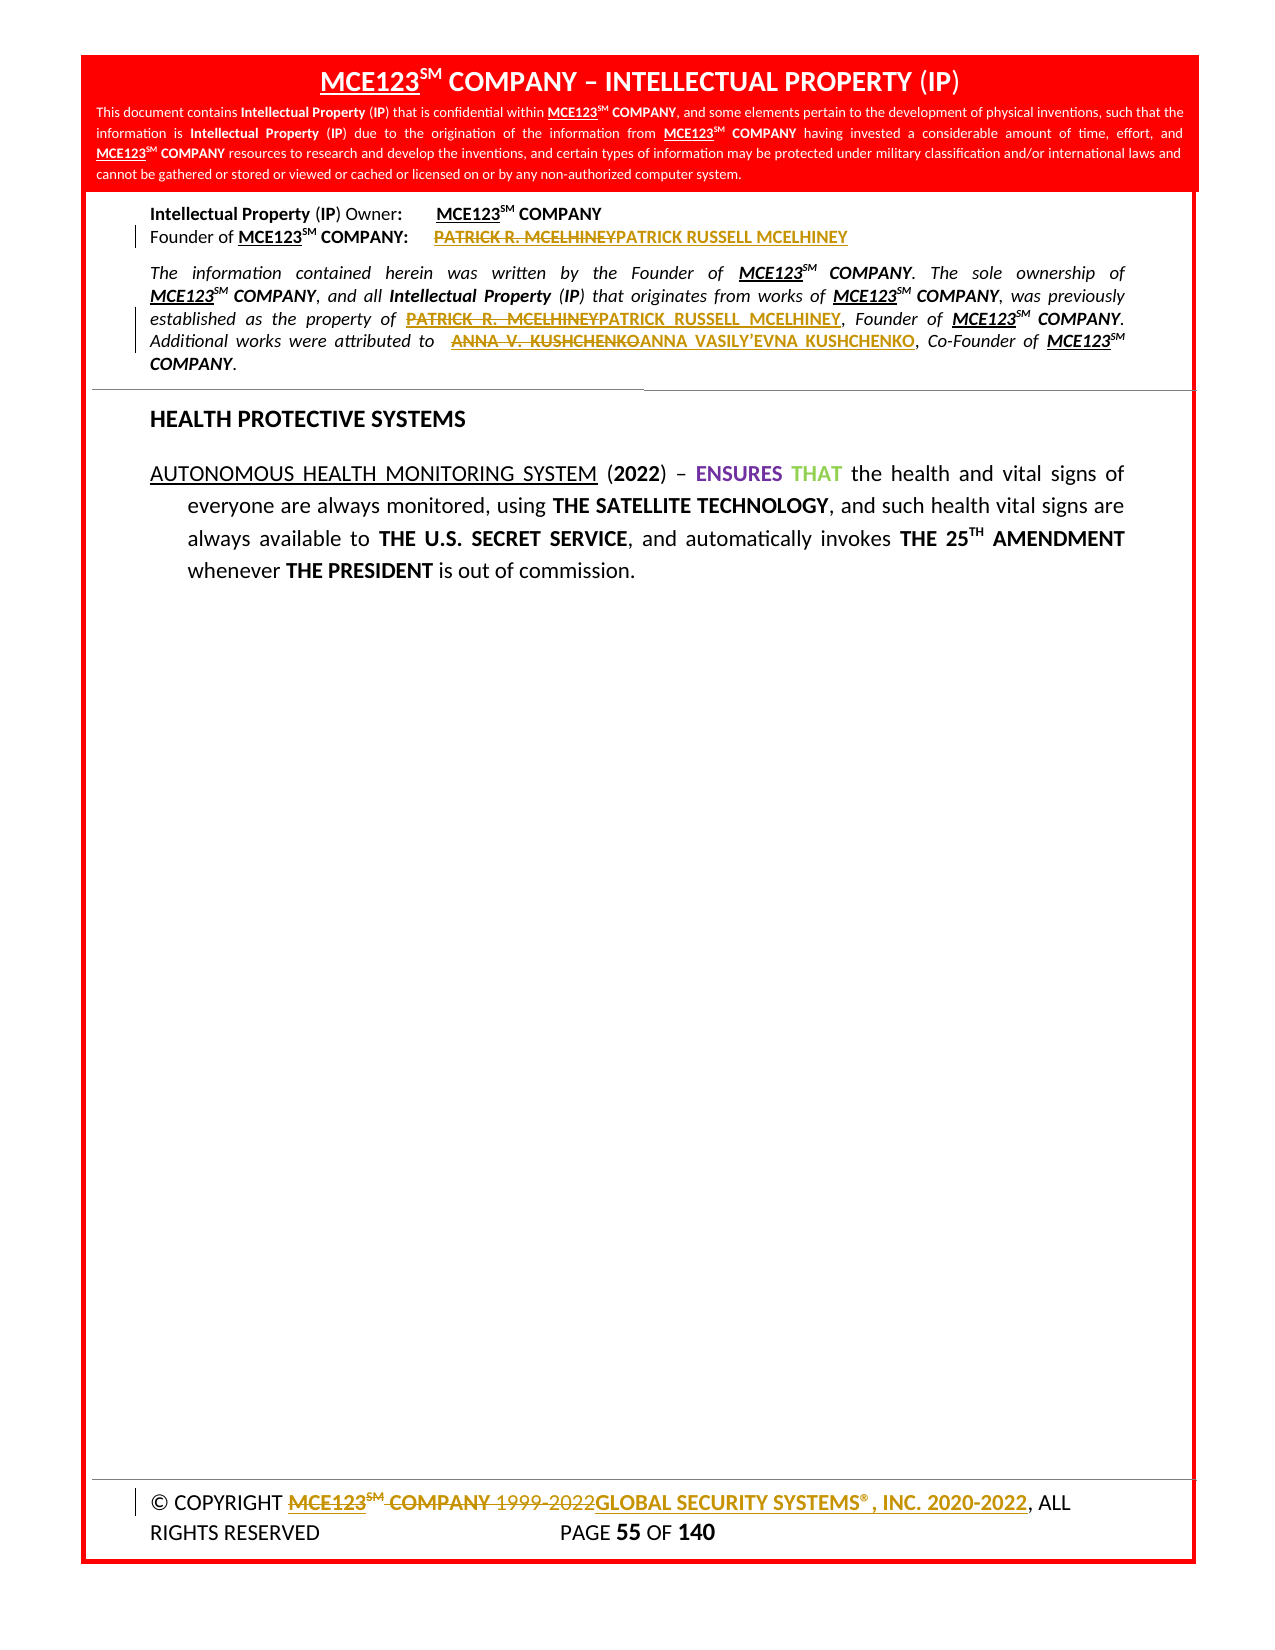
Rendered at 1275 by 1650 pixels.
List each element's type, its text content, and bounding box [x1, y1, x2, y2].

text AUTONOMOUS HEALTH MONITORING SYSTEM (2022) – ENSURES THAT the health and vital signs of everyone are always monitored, using THE SATELLITE TECHNOLOGY, and such health vital signs are always available to THE U.S. SECRET SERVICE, and automatically invokes THE 25TH AMENDMENT whenever THE PRESIDENT is out of commission. [150, 459, 1125, 584]
text HEALTH PROTECTIVE SYSTEMS [150, 403, 1125, 434]
